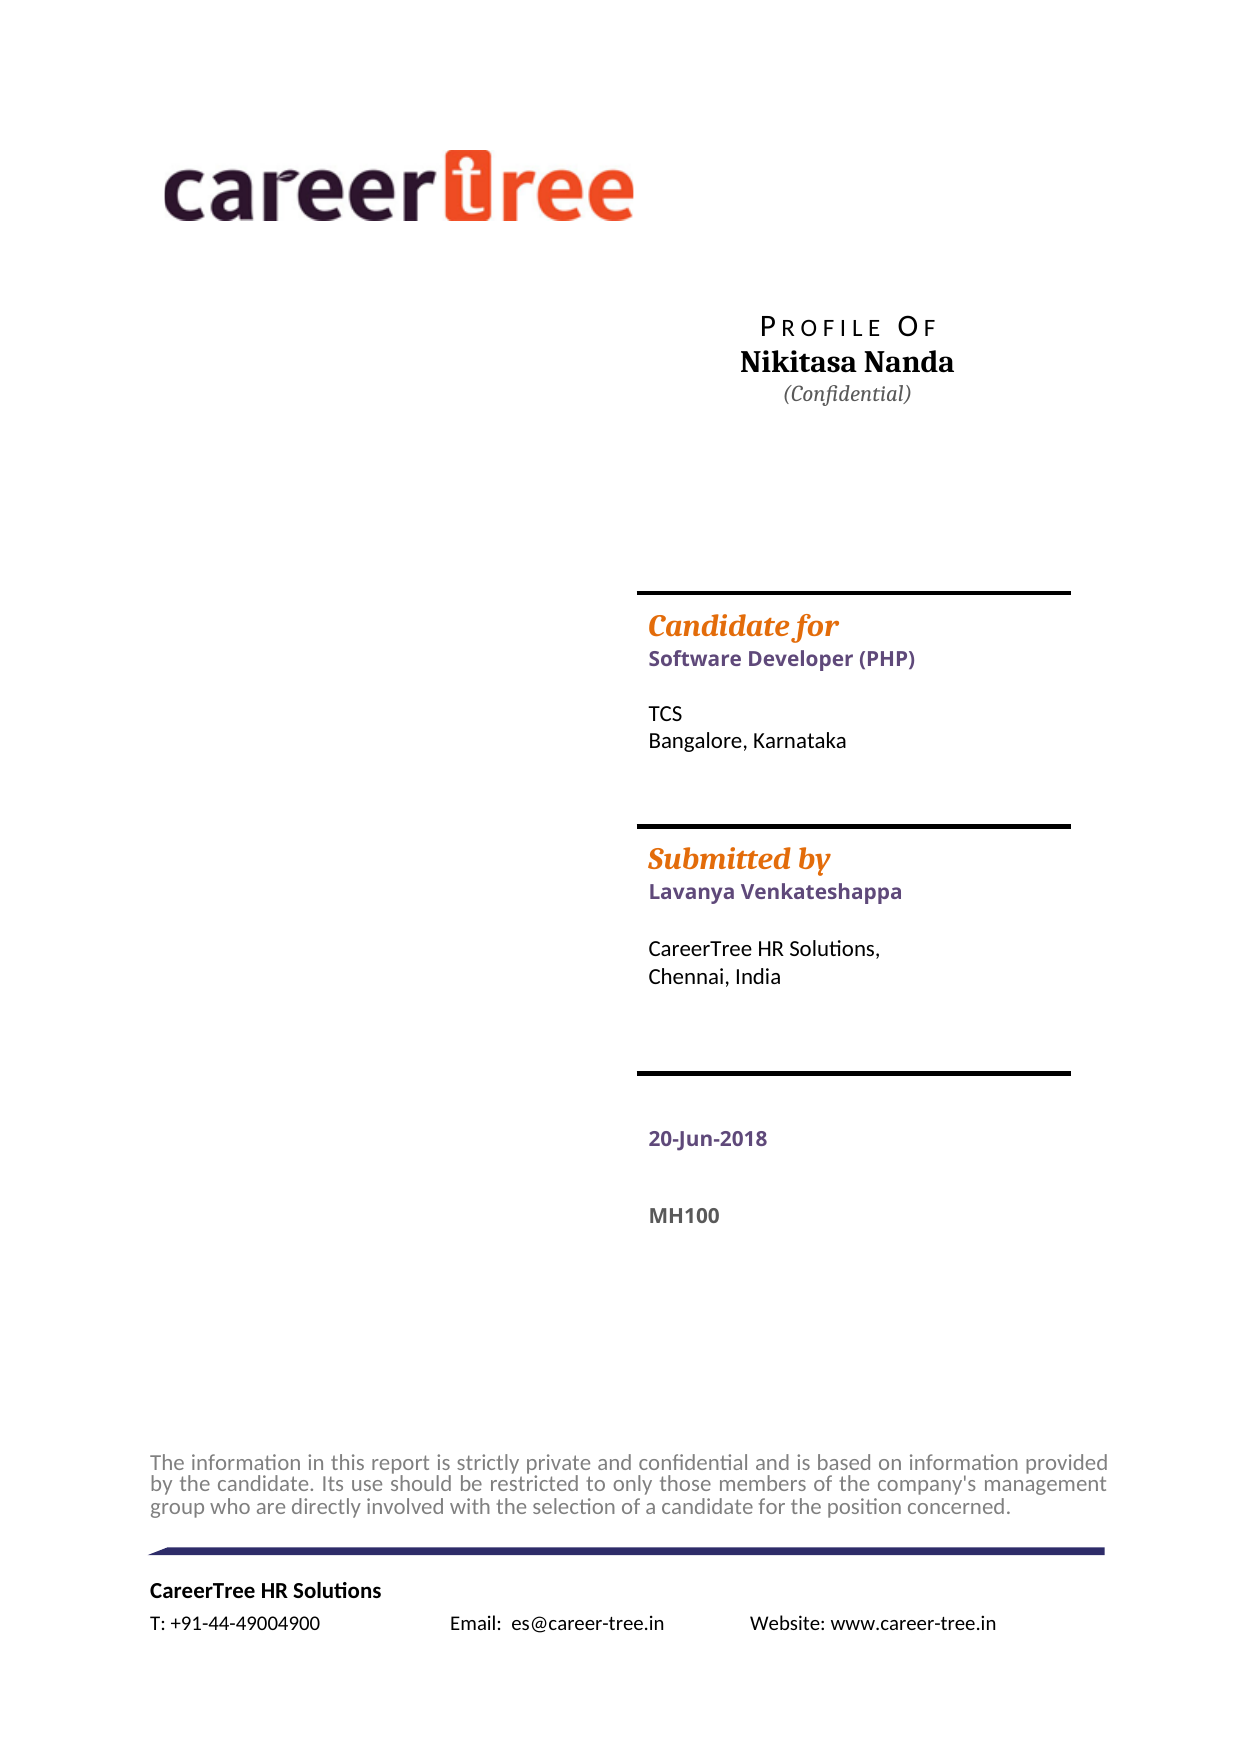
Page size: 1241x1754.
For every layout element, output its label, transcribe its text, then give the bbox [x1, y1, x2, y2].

picture [164, 150, 634, 221]
table_cell Software Developer (PHP) TCS Bangalore, Karnataka [637, 644, 1071, 824]
text T: +91-44-49004900 Email: es@career-tree.in Website: www.career-tree.in [150, 1610, 1110, 1635]
table_cell Lavanya Venkateshappa CareerTree HR Solutions, Chennai, India [637, 878, 1071, 1071]
table_cell 20-Jun-2018 MH100 [637, 1076, 1071, 1230]
table_header P R O F I L E O F Nikitasa Nanda (Confidential) [593, 307, 1101, 435]
text The information in this report is strictly private and confidential and is based on information provided by the candidate. Its use should be restricted to only those members of the company's management group who are directly involved with the selection of a candidate for the position concerned. [150, 1452, 1110, 1520]
table_header Candidate for [637, 595, 1071, 644]
text CareerTree HR Solutions [150, 1579, 1110, 1604]
table_cell Submitted by [637, 829, 1071, 877]
